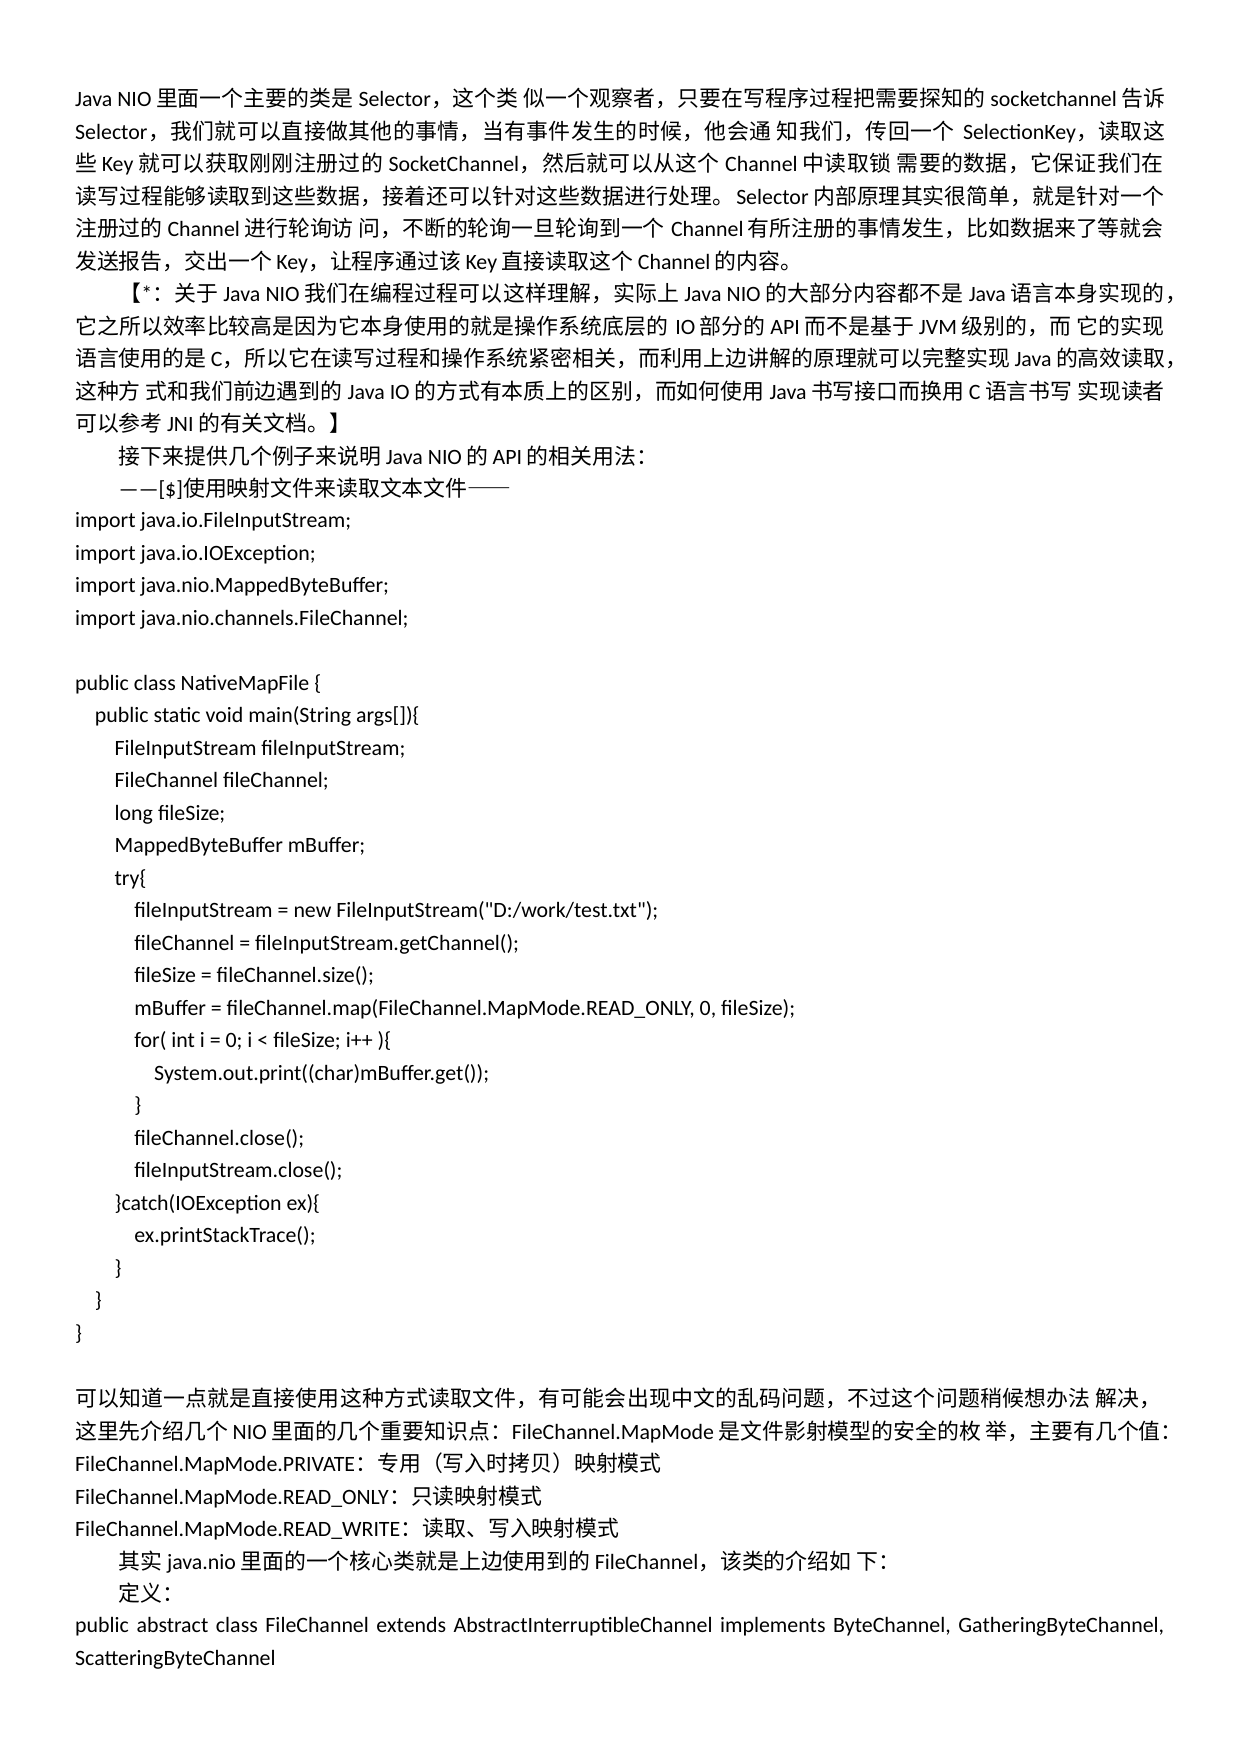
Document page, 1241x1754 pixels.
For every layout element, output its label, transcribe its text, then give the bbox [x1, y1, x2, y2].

text FileChannel fileChannel; [75, 763, 1165, 796]
text public static void main(String args[]){ [75, 698, 1165, 731]
text FileInputStream fileInputStream; [75, 731, 1165, 763]
text fileInputStream = new FileInputStream("D:/work/test.txt"); [75, 893, 1165, 926]
text FileChannel.MapMode.PRIVATE：专用（写入时拷贝）映射模式 [75, 1446, 1165, 1478]
text FileChannel.MapMode.READ_WRITE：读取、写入映射模式 [75, 1511, 1165, 1543]
text System.out.print((char)mBuffer.get()); [75, 1056, 1165, 1088]
text } [75, 1251, 1165, 1283]
text 【*：关于Java NIO我们在编程过程可以这样理解，实际上Java NIO的大部分内容都不是Java语言本身实现的，它之所以效率比较高是因为它本身使用的就是操作系统底层的IO部分的API而不是基于JVM级别的，而 它的实现 语言使用的是C，所以它在读写过程和操作系统紧密相关，而利用上边讲解的原理就可以完整实现Java的高效读取，这种方 式和我们前边遇到的Java IO的方式有本质上的区别，而如何使用Java书写接口而换用C语言书写 实现读者可以参考JNI的有关文档。】 [75, 276, 1165, 438]
text try{ [75, 861, 1165, 893]
text 接下来提供几个例子来说明Java NIO的API的相关用法： [75, 438, 1165, 471]
text }catch(IOException ex){ [75, 1186, 1165, 1218]
text long fileSize; [75, 796, 1165, 828]
text MappedByteBuffer mBuffer; [75, 828, 1165, 861]
text 其实java.nio里面的一个核心类就是上边使用到的FileChannel，该类的介绍如 下： [75, 1543, 1165, 1576]
text } [75, 1316, 1165, 1348]
text import java.io.IOException; [75, 536, 1165, 568]
text fileSize = fileChannel.size(); [75, 958, 1165, 991]
text FileChannel.MapMode.READ_ONLY：只读映射模式 [75, 1478, 1165, 1511]
text ex.printStackTrace(); [75, 1218, 1165, 1251]
text } [75, 1088, 1165, 1121]
text 可以知道一点就是直接使用这种方式读取文件，有可能会出现中文的乱码问题，不过这个问题稍候想办法 解决，这里先介绍几个NIO里面的几个重要知识点：FileChannel.MapMode是文件影射模型的安全的枚 举，主要有几个值： [75, 1381, 1165, 1446]
text fileChannel = fileInputStream.getChannel(); [75, 926, 1165, 958]
text ——[$]使用映射文件来读取文本文件—— [75, 471, 1165, 503]
text 定义： [75, 1576, 1165, 1608]
text } [75, 1283, 1165, 1316]
text import java.nio.MappedByteBuffer; [75, 568, 1165, 601]
text Java NIO里面一个主要的类是Selector，这个类 似一个观察者，只要在写程序过程把需要探知的socketchannel告诉Selector，我们就可以直接做其他的事情，当有事件发生的时候，他会通 知我们，传回一个SelectionKey，读取这些Key就可以获取刚刚注册过的SocketChannel，然后就可以从这个Channel中读取锁 需要的数据，它保证我们在读写过程能够读取到这些数据，接着还可以针对这些数据进行处理。Selector内部原理其实很简单，就是针对一个注册过的Channel进行轮询访 问，不断的轮询一旦轮询到一个Channel有所注册的事情发生，比如数据来了等就会发送报告，交出一个Key，让程序通过该Key直接读取这个 Channel的内容。 [75, 81, 1165, 276]
text for( int i = 0; i < fileSize; i++ ){ [75, 1023, 1165, 1056]
text public abstract class FileChannel extends AbstractInterruptibleChannel implements ByteChannel, GatheringByteChannel, ScatteringByteChannel [75, 1608, 1165, 1673]
text fileInputStream.close(); [75, 1153, 1165, 1186]
text import java.nio.channels.FileChannel; [75, 601, 1165, 633]
text public class NativeMapFile { [75, 666, 1165, 698]
text fileChannel.close(); [75, 1121, 1165, 1153]
text mBuffer = fileChannel.map(FileChannel.MapMode.READ_ONLY, 0, fileSize); [75, 991, 1165, 1023]
text import java.io.FileInputStream; [75, 503, 1165, 536]
